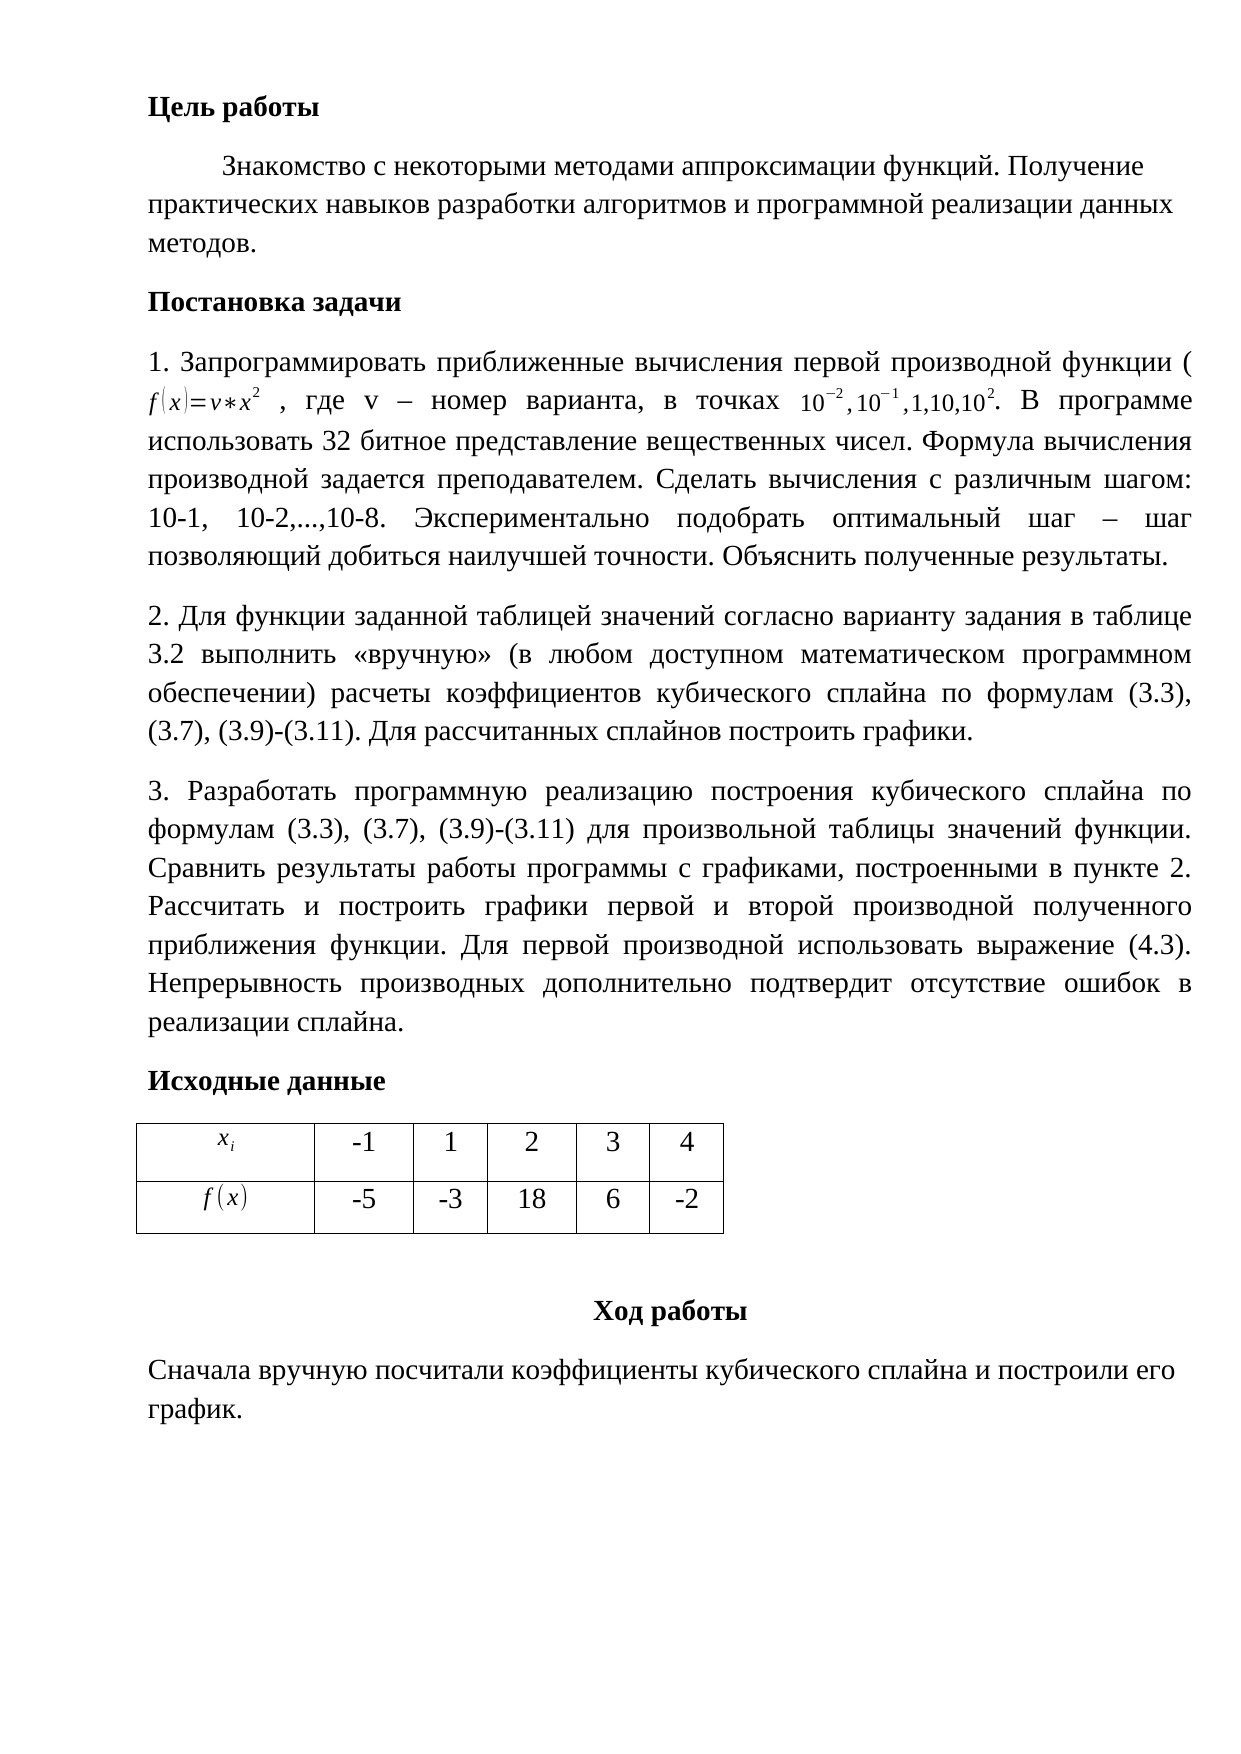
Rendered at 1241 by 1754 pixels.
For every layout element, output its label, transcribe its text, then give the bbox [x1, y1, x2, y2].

table_header [137, 1124, 314, 1181]
table_header 3 [577, 1124, 649, 1181]
text Цель работы [148, 89, 1193, 122]
table_header 2 [488, 1124, 576, 1181]
table_header -1 [315, 1124, 413, 1181]
table_header 1 [414, 1124, 487, 1181]
table_header 4 [650, 1124, 723, 1181]
text Ход работы [148, 1293, 1193, 1327]
table_cell -2 [650, 1182, 723, 1233]
text Знакомство с некоторыми методами аппроксимации функций. Получение практических навыков разработки алгоритмов и программной реализации данных методов. [148, 148, 1193, 259]
text 3. Разработать программную реализацию построения кубического сплайна по формулам (3.3), (3.7), (3.9)-(3.11) для произвольной таблицы значений функции. Сравнить результаты работы программы с графиками, построенными в пункте 2. Рассчитать и построить графики первой и второй производной полученного приближения функции. Для первой производной использовать выражение (4.3). Непрерывность производных дополнительно подтвердит отсутствие ошибок в реализации сплайна. [148, 773, 1193, 1038]
table_cell 6 [577, 1182, 649, 1233]
table_cell [137, 1182, 314, 1233]
text Сначала вручную посчитали коэффициенты кубического сплайна и построили его график. [148, 1352, 1193, 1424]
table_cell -5 [315, 1182, 413, 1233]
text 2. Для функции заданной таблицей значений согласно варианту задания в таблице 3.2 выполнить «вручную» (в любом доступном математическом программном обеспечении) расчеты коэффициентов кубического сплайна по формулам (3.3), (3.7), (3.9)-(3.11). Для рассчитанных сплайнов построить графики. [148, 598, 1193, 747]
text Постановка задачи [148, 284, 1193, 318]
text Исходные данные [148, 1063, 1193, 1097]
table_cell -3 [414, 1182, 487, 1233]
table_cell 18 [488, 1182, 576, 1233]
text 1. Запрограммировать приближенные вычисления первой производной функции ( , где v – номер варианта, в точках . В программе использовать 32 битное представление вещественных чисел. Формула вычисления производной задается преподавателем. Сделать вычисления с различным шагом: 10-1, 10-2,...,10-8. Экспериментально подобрать оптимальный шаг – шаг позволяющий добиться наилучшей точности. Объяснить полученные результаты. [148, 344, 1193, 572]
